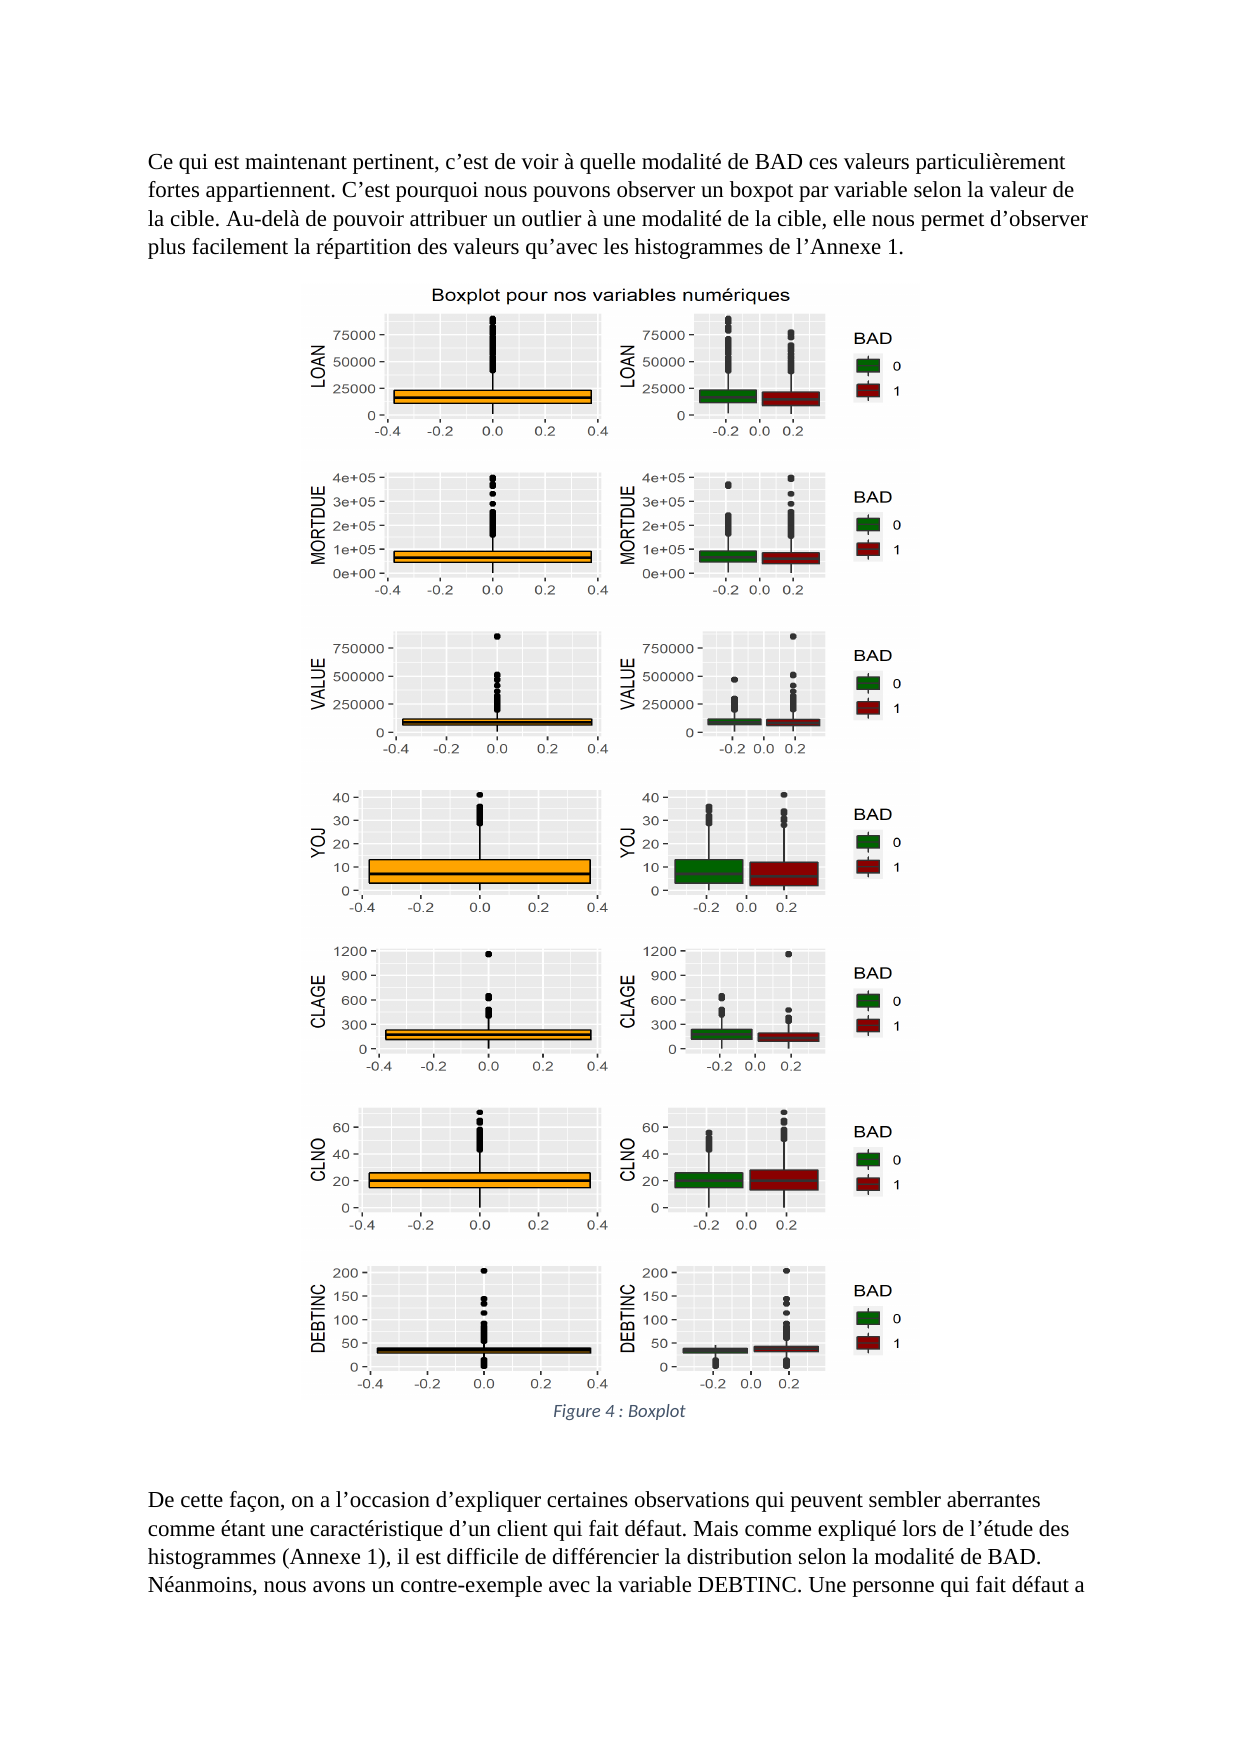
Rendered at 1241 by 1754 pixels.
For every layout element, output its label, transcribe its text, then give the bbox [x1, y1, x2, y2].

picture [301, 283, 920, 1399]
